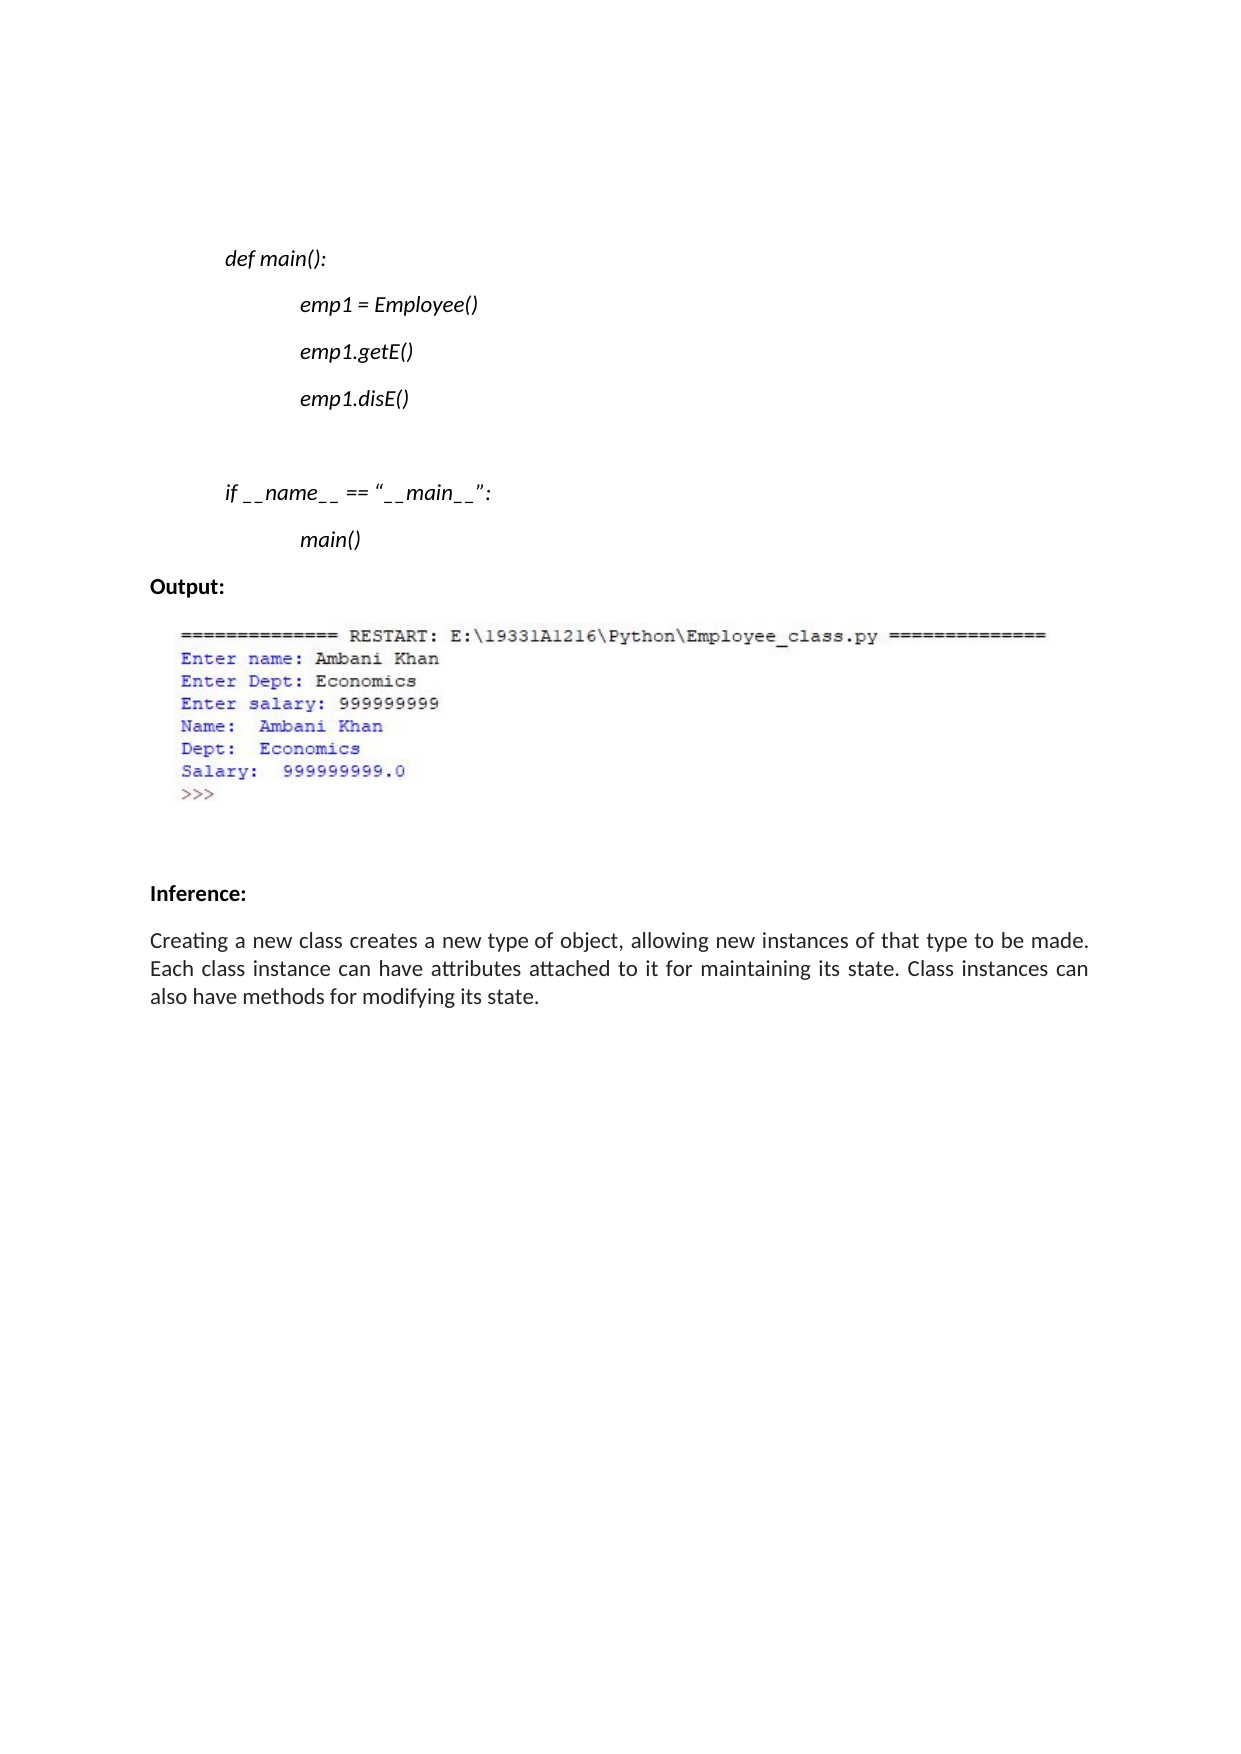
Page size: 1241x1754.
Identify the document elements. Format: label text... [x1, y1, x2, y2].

text emp1.getE() [150, 337, 1090, 366]
text main() [150, 525, 1090, 553]
text emp1 = Employee() [150, 291, 1090, 319]
text Creating a new class creates a new type of object, allowing new instances of that type to be made. Each class instance can have attributes attached to it for maintaining its state. Class instances can also have methods for modifying its state. [150, 982, 1090, 1011]
text def main(): [150, 244, 1090, 272]
picture [174, 622, 1066, 812]
text emp1.disE() [150, 384, 1090, 412]
text Inference: [150, 879, 1090, 908]
text if __name__ == “__main__”: [150, 478, 1090, 506]
text Output: [150, 572, 1090, 600]
